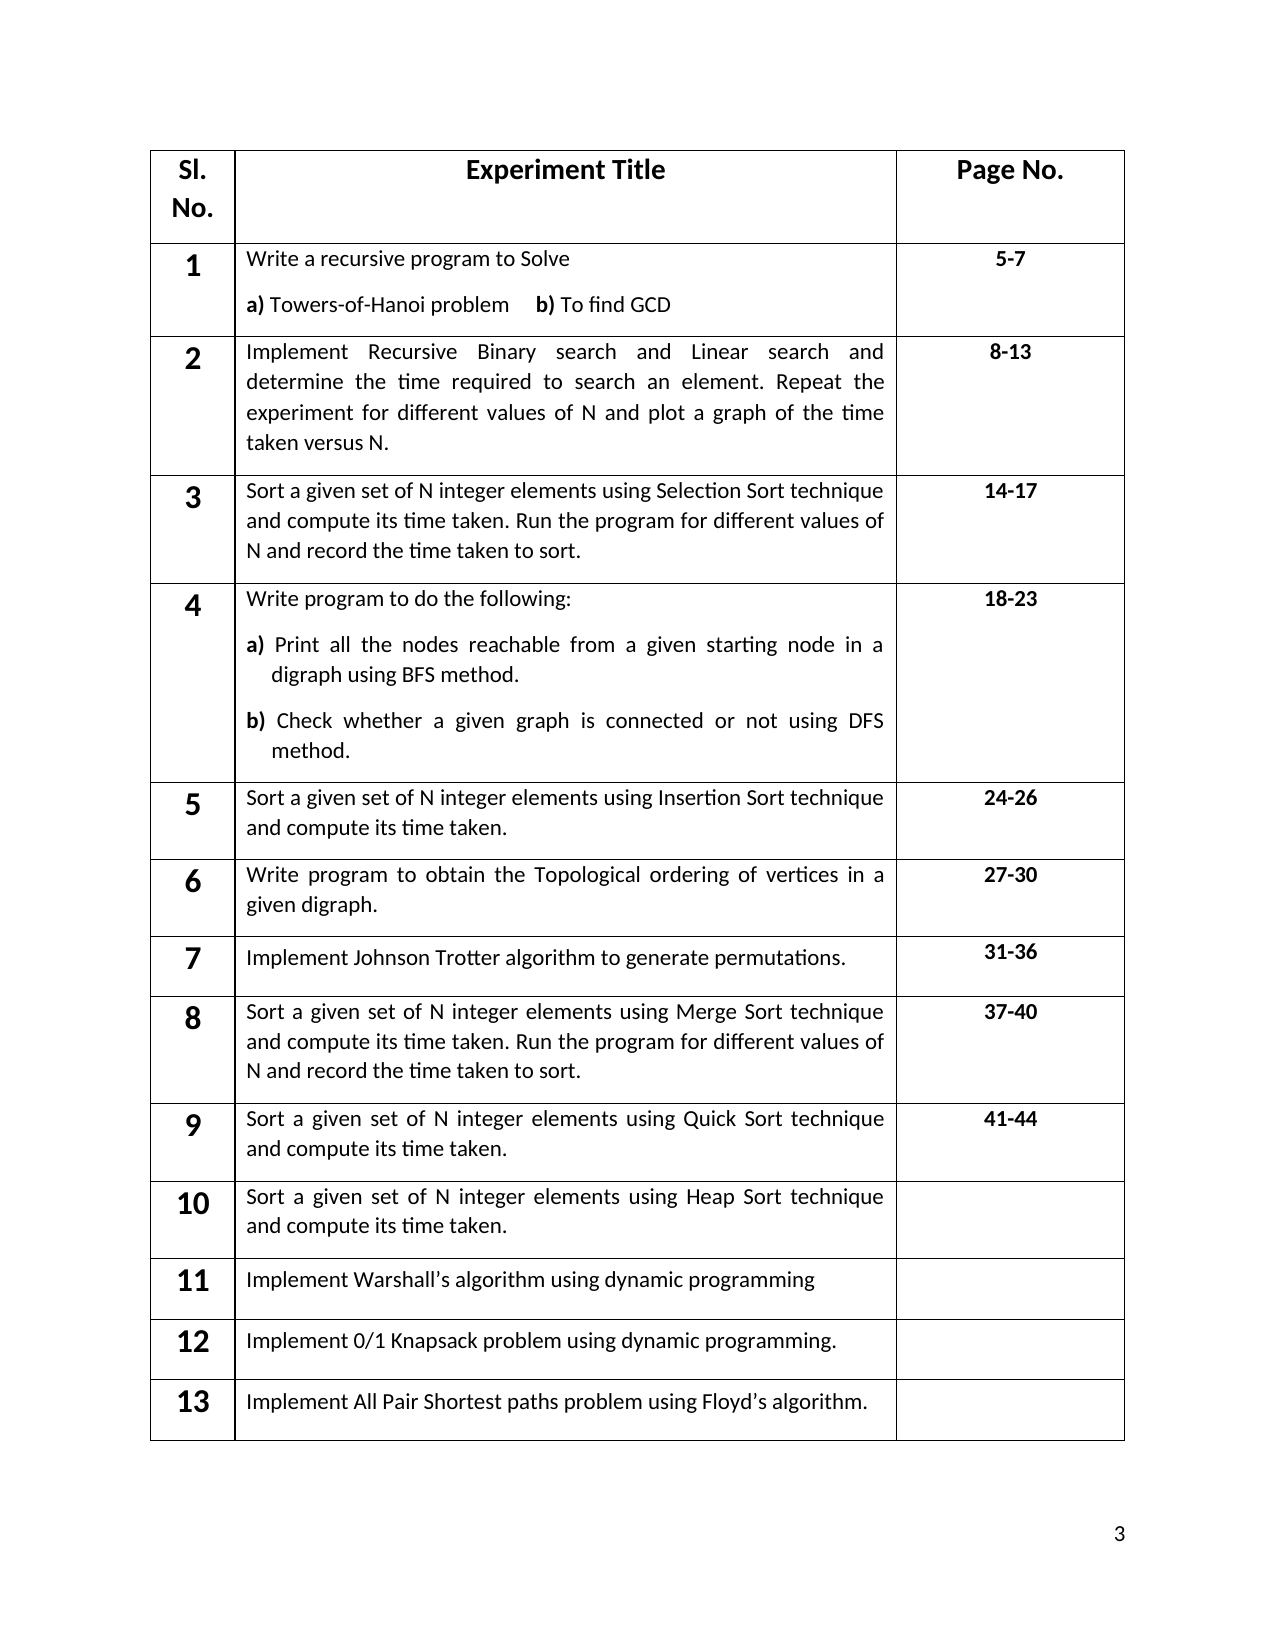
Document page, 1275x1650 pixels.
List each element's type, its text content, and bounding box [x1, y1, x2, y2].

table_cell 24-26 [897, 783, 1124, 859]
table_cell [897, 1259, 1124, 1319]
table_cell 13 [151, 1380, 234, 1440]
table_cell 7 [151, 937, 234, 996]
table_cell Sort a given set of N integer elements using Quick Sort technique and compute its time taken. [236, 1104, 896, 1181]
table_cell Sort a given set of N integer elements using Heap Sort technique and compute its time taken. [236, 1182, 896, 1258]
table_cell Write program to obtain the Topological ordering of vertices in a given digraph. [236, 860, 896, 936]
table_cell 8 [151, 997, 234, 1103]
table_cell 12 [151, 1320, 234, 1379]
table_cell 9 [151, 1104, 234, 1181]
table_cell [897, 1380, 1124, 1440]
table_cell 5 [151, 783, 234, 859]
table_cell 11 [151, 1259, 234, 1319]
table_cell 5-7 [897, 244, 1124, 336]
table_cell 1 [151, 244, 234, 336]
table_cell Write program to do the following: a) Print all the nodes reachable from a given starting node in a digraph using BFS method. b) Check whether a given graph is connected or not using DFS method. [236, 584, 896, 782]
table_cell 37-40 [897, 997, 1124, 1103]
table_cell 3 [151, 476, 234, 583]
table_cell 41-44 [897, 1104, 1124, 1181]
table_header Experiment Title [236, 151, 896, 243]
table_cell 2 [151, 337, 234, 475]
table_cell Implement Johnson Trotter algorithm to generate permutations. [236, 937, 896, 996]
table_cell 27-30 [897, 860, 1124, 936]
table_cell 6 [151, 860, 234, 936]
table_cell [897, 1320, 1124, 1379]
table_cell 10 [151, 1182, 234, 1258]
table_cell 4 [151, 584, 234, 782]
table_header Page No. [897, 151, 1124, 243]
table_cell Implement Recursive Binary search and Linear search and determine the time required to search an element. Repeat the experiment for different values of N and plot a graph of the time taken versus N. [236, 337, 896, 475]
table_cell [897, 1182, 1124, 1258]
table_cell Sort a given set of N integer elements using Merge Sort technique and compute its time taken. Run the program for different values of N and record the time taken to sort. [236, 997, 896, 1103]
table_cell Implement Warshall’s algorithm using dynamic programming [236, 1259, 896, 1319]
table_cell Implement All Pair Shortest paths problem using Floyd’s algorithm. [236, 1380, 896, 1440]
table_cell Write a recursive program to Solve a) Towers-of-Hanoi problem b) To find GCD [236, 244, 896, 336]
table_cell 14-17 [897, 476, 1124, 583]
table_header Sl. No. [151, 151, 234, 243]
table_cell 31-36 [897, 937, 1124, 996]
table_cell Implement 0/1 Knapsack problem using dynamic programming. [236, 1320, 896, 1379]
table_cell 18-23 [897, 584, 1124, 782]
table_cell Sort a given set of N integer elements using Selection Sort technique and compute its time taken. Run the program for different values of N and record the time taken to sort. [236, 476, 896, 583]
table_cell 8-13 [897, 337, 1124, 475]
table_cell Sort a given set of N integer elements using Insertion Sort technique and compute its time taken. [236, 783, 896, 859]
